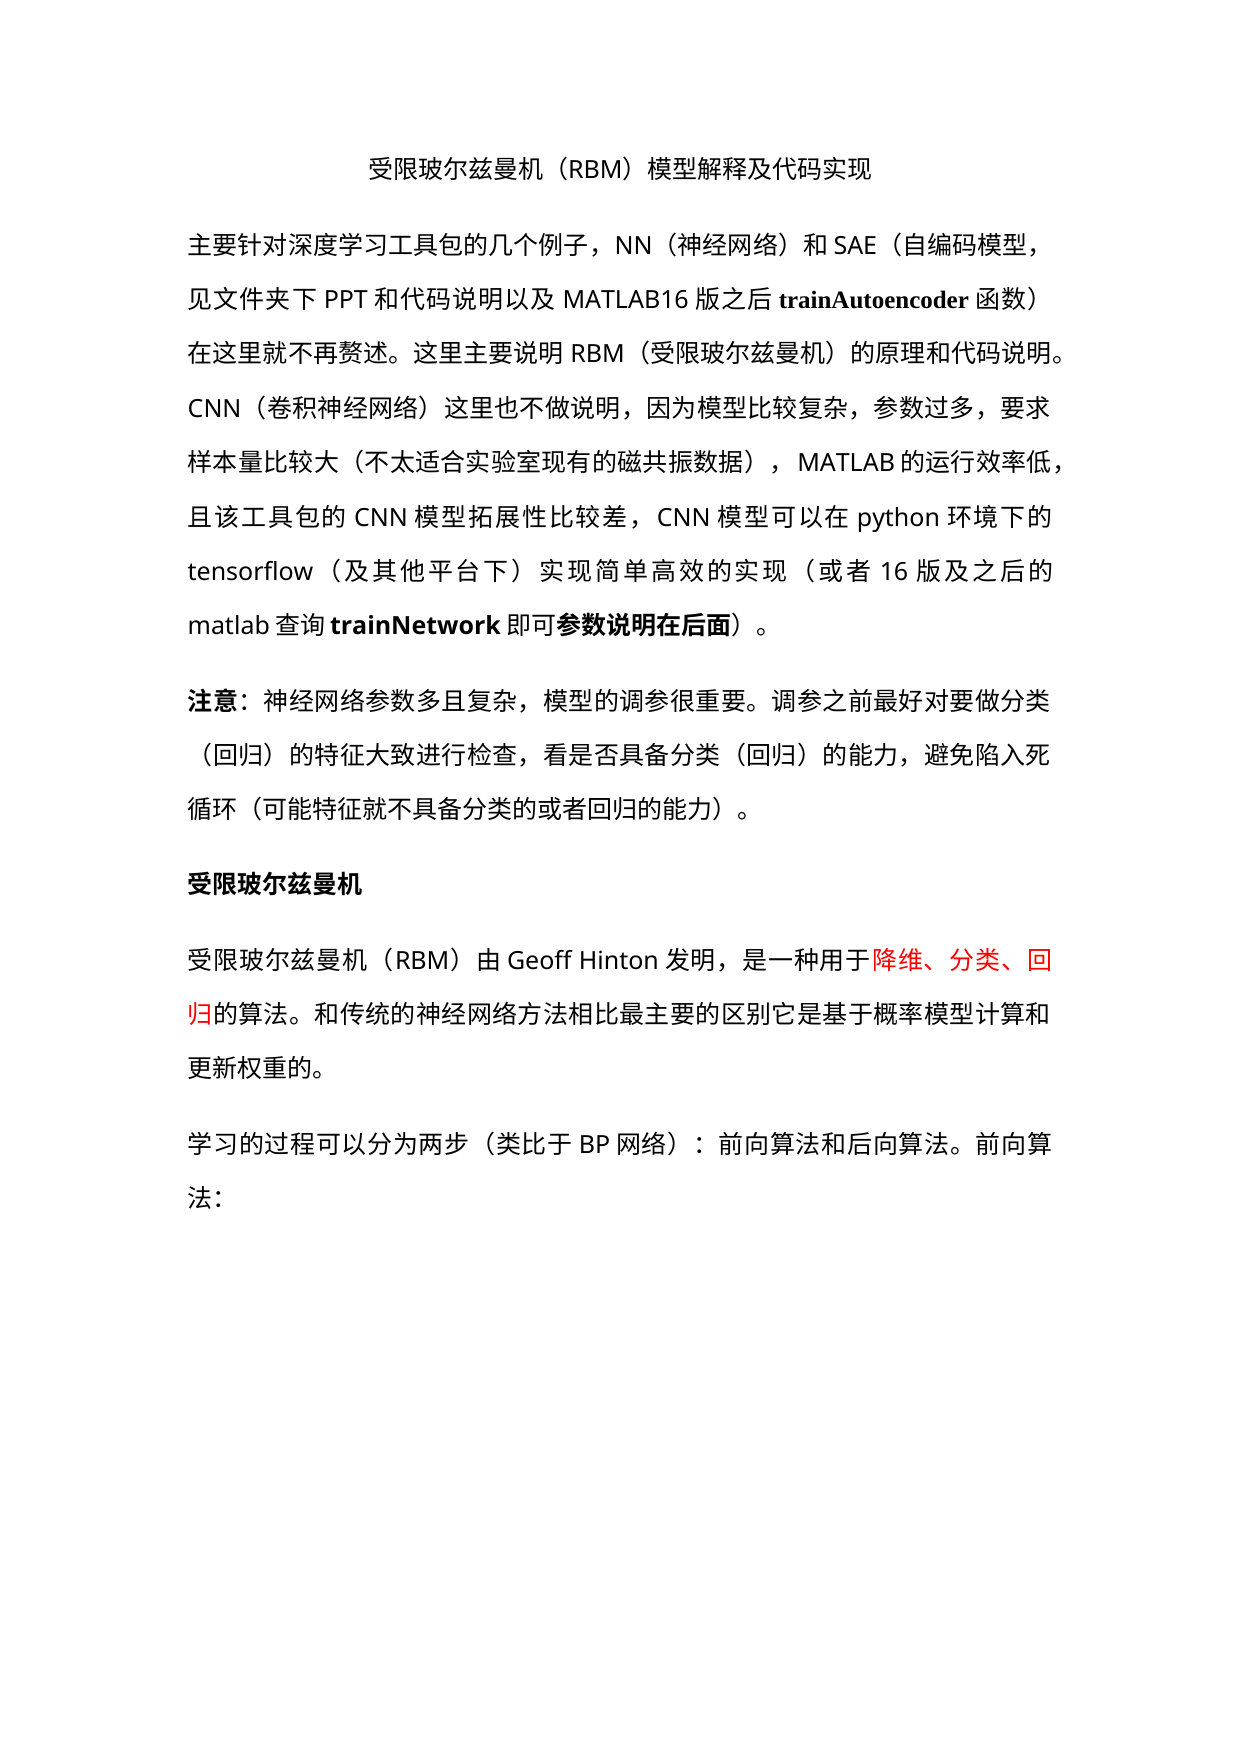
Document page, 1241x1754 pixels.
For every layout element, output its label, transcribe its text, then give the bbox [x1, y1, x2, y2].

text 主要针对深度学习工具包的几个例子，NN（神经网络）和SAE（自编码模型，见文件夹下PPT和代码说明以及MATLAB16版之后trainAutoencoder函数）在这里就不再赘述。这里主要说明RBM（受限玻尔兹曼机）的原理和代码说明。CNN（卷积神经网络）这里也不做说明，因为模型比较复杂，参数过多，要求样本量比较大（不太适合实验室现有的磁共振数据），MATLAB的运行效率低，且该工具包的CNN模型拓展性比较差，CNN模型可以在python环境下的tensorflow（及其他平台下）实现简单高效的实现（或者16版及之后的matlab查询trainNetwork即可参数说明在后面）。 [187, 225, 1053, 642]
text 注意：神经网络参数多且复杂，模型的调参很重要。调参之前最好对要做分类（回归）的特征大致进行检查，看是否具备分类（回归）的能力，避免陷入死循环（可能特征就不具备分类的或者回归的能力）。 [187, 681, 1053, 826]
text 受限玻尔兹曼机 [187, 865, 1053, 901]
text 受限玻尔兹曼机（RBM）由Geoff Hinton发明，是一种用于降维、分类、回归的算法。和传统的神经网络方法相比最主要的区别它是基于概率模型计算和更新权重的。 [187, 940, 1053, 1085]
text 学习的过程可以分为两步（类比于BP网络）：前向算法和后向算法。前向算法： [187, 1124, 1053, 1215]
text 受限玻尔兹曼机（RBM）模型解释及代码实现 [187, 150, 1053, 186]
